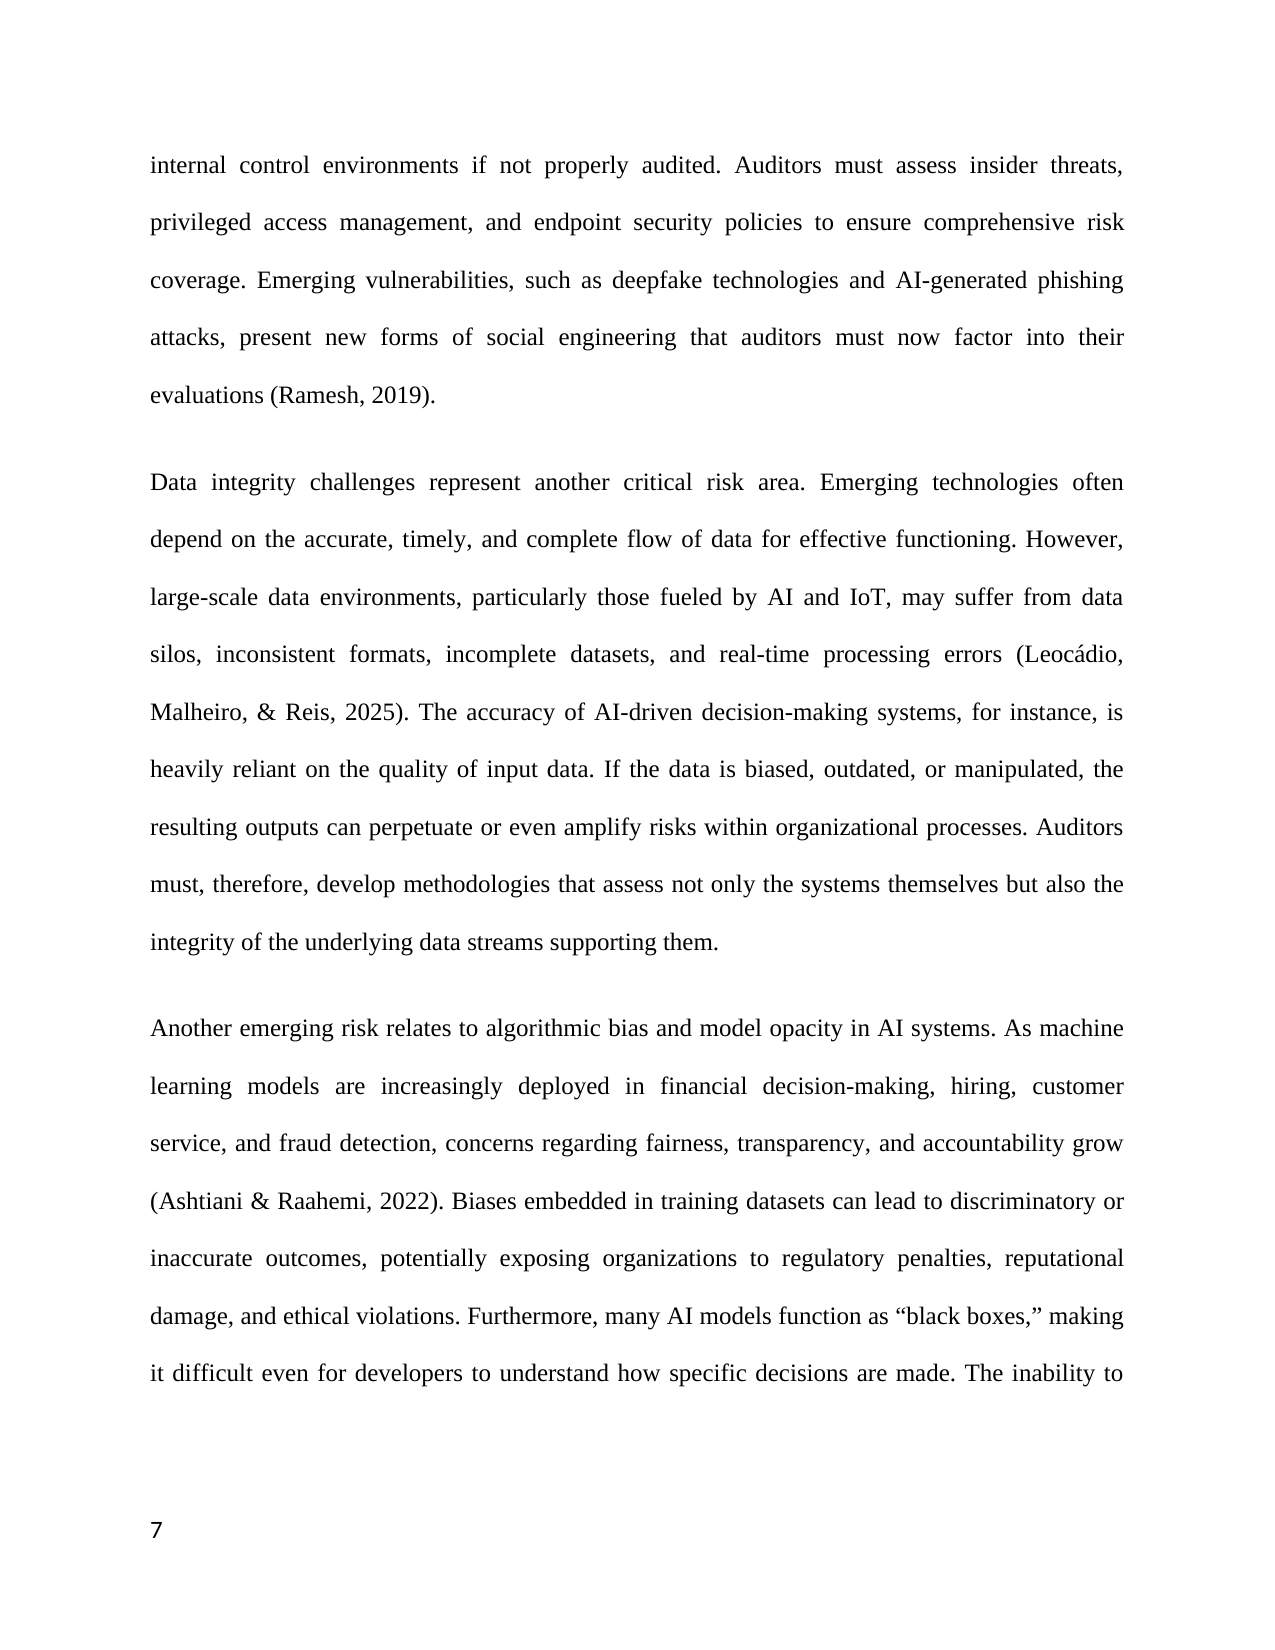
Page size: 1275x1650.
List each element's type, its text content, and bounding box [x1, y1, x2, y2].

text Data integrity challenges represent another critical risk area. Emerging technologies often depend on the accurate, timely, and complete flow of data for effective functioning. However, large-scale data environments, particularly those fueled by AI and IoT, may suffer from data silos, inconsistent formats, incomplete datasets, and real-time processing errors (Leocádio, Malheiro, & Reis, 2025). The accuracy of AI-driven decision-making systems, for instance, is heavily reliant on the quality of input data. If the data is biased, outdated, or manipulated, the resulting outputs can perpetuate or even amplify risks within organizational processes. Auditors must, therefore, develop methodologies that assess not only the systems themselves but also the integrity of the underlying data streams supporting them. [150, 467, 1125, 955]
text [150, 1013, 1125, 1387]
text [150, 150, 1125, 409]
